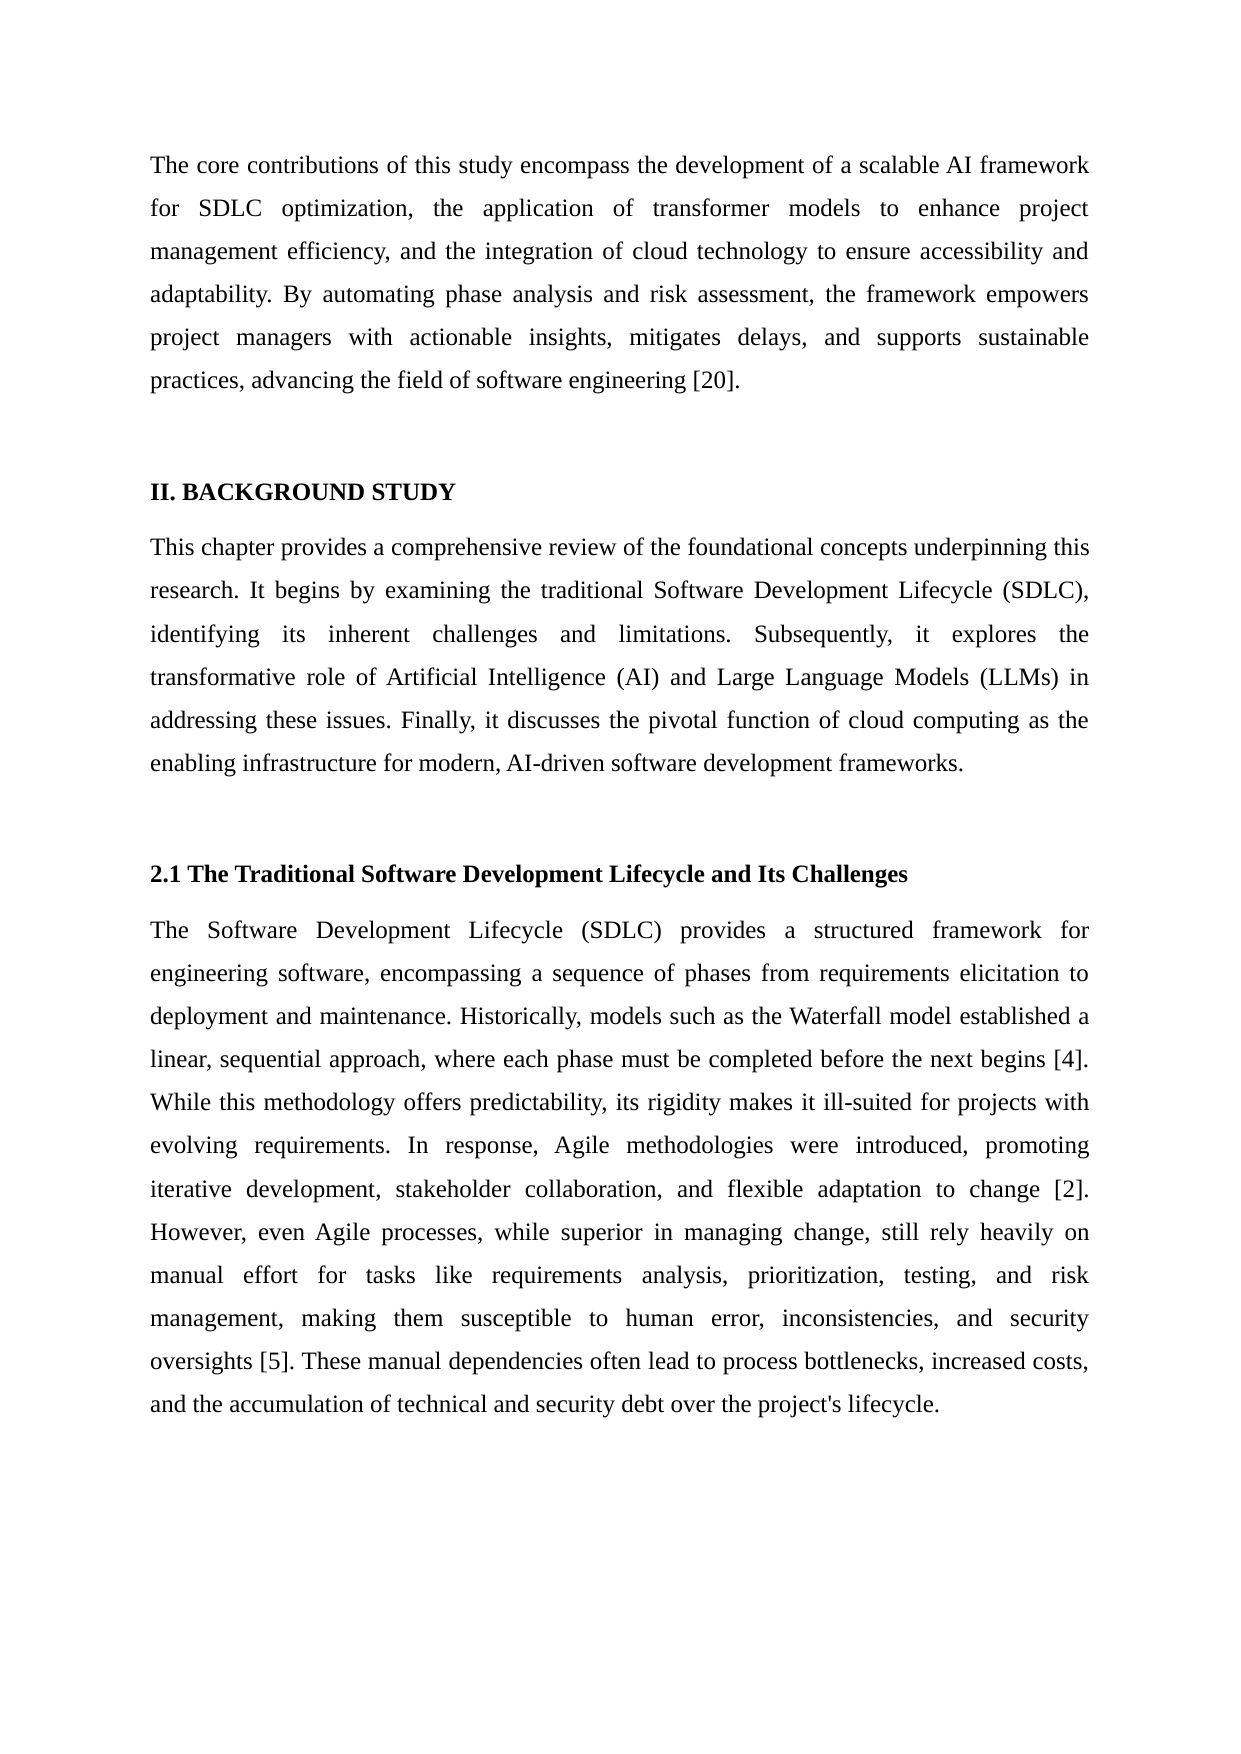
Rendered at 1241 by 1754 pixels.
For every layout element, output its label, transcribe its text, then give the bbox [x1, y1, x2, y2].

text II. BACKGROUND STUDY [150, 477, 1090, 506]
text The Software Development Lifecycle (SDLC) provides a structured framework for engineering software, encompassing a sequence of phases from requirements elicitation to deployment and maintenance. Historically, models such as the Waterfall model established a linear, sequential approach, where each phase must be completed before the next begins [4]. While this methodology offers predictability, its rigidity makes it ill-suited for projects with evolving requirements. In response, Agile methodologies were introduced, promoting iterative development, stakeholder collaboration, and flexible adaptation to change [2]. However, even Agile processes, while superior in managing change, still rely heavily on manual effort for tasks like requirements analysis, prioritization, testing, and risk management, making them susceptible to human error, inconsistencies, and security oversights [5]. These manual dependencies often lead to process bottlenecks, increased costs, and the accumulation of technical and security debt over the project's lifecycle. [150, 915, 1090, 1418]
text The core contributions of this study encompass the development of a scalable AI framework for SDLC optimization, the application of transformer models to enhance project management efficiency, and the integration of cloud technology to ensure accessibility and adaptability. By automating phase analysis and risk assessment, the framework empowers project managers with actionable insights, mitigates delays, and supports sustainable practices, advancing the field of software engineering [20]. [150, 150, 1090, 394]
text 2.1 The Traditional Software Development Lifecycle and Its Challenges [150, 859, 1090, 888]
text This chapter provides a comprehensive review of the foundational concepts underpinning this research. It begins by examining the traditional Software Development Lifecycle (SDLC), identifying its inherent challenges and limitations. Subsequently, it explores the transformative role of Artificial Intelligence (AI) and Large Language Models (LLMs) in addressing these issues. Finally, it discusses the pivotal function of cloud computing as the enabling infrastructure for modern, AI-driven software development frameworks. [150, 532, 1090, 777]
